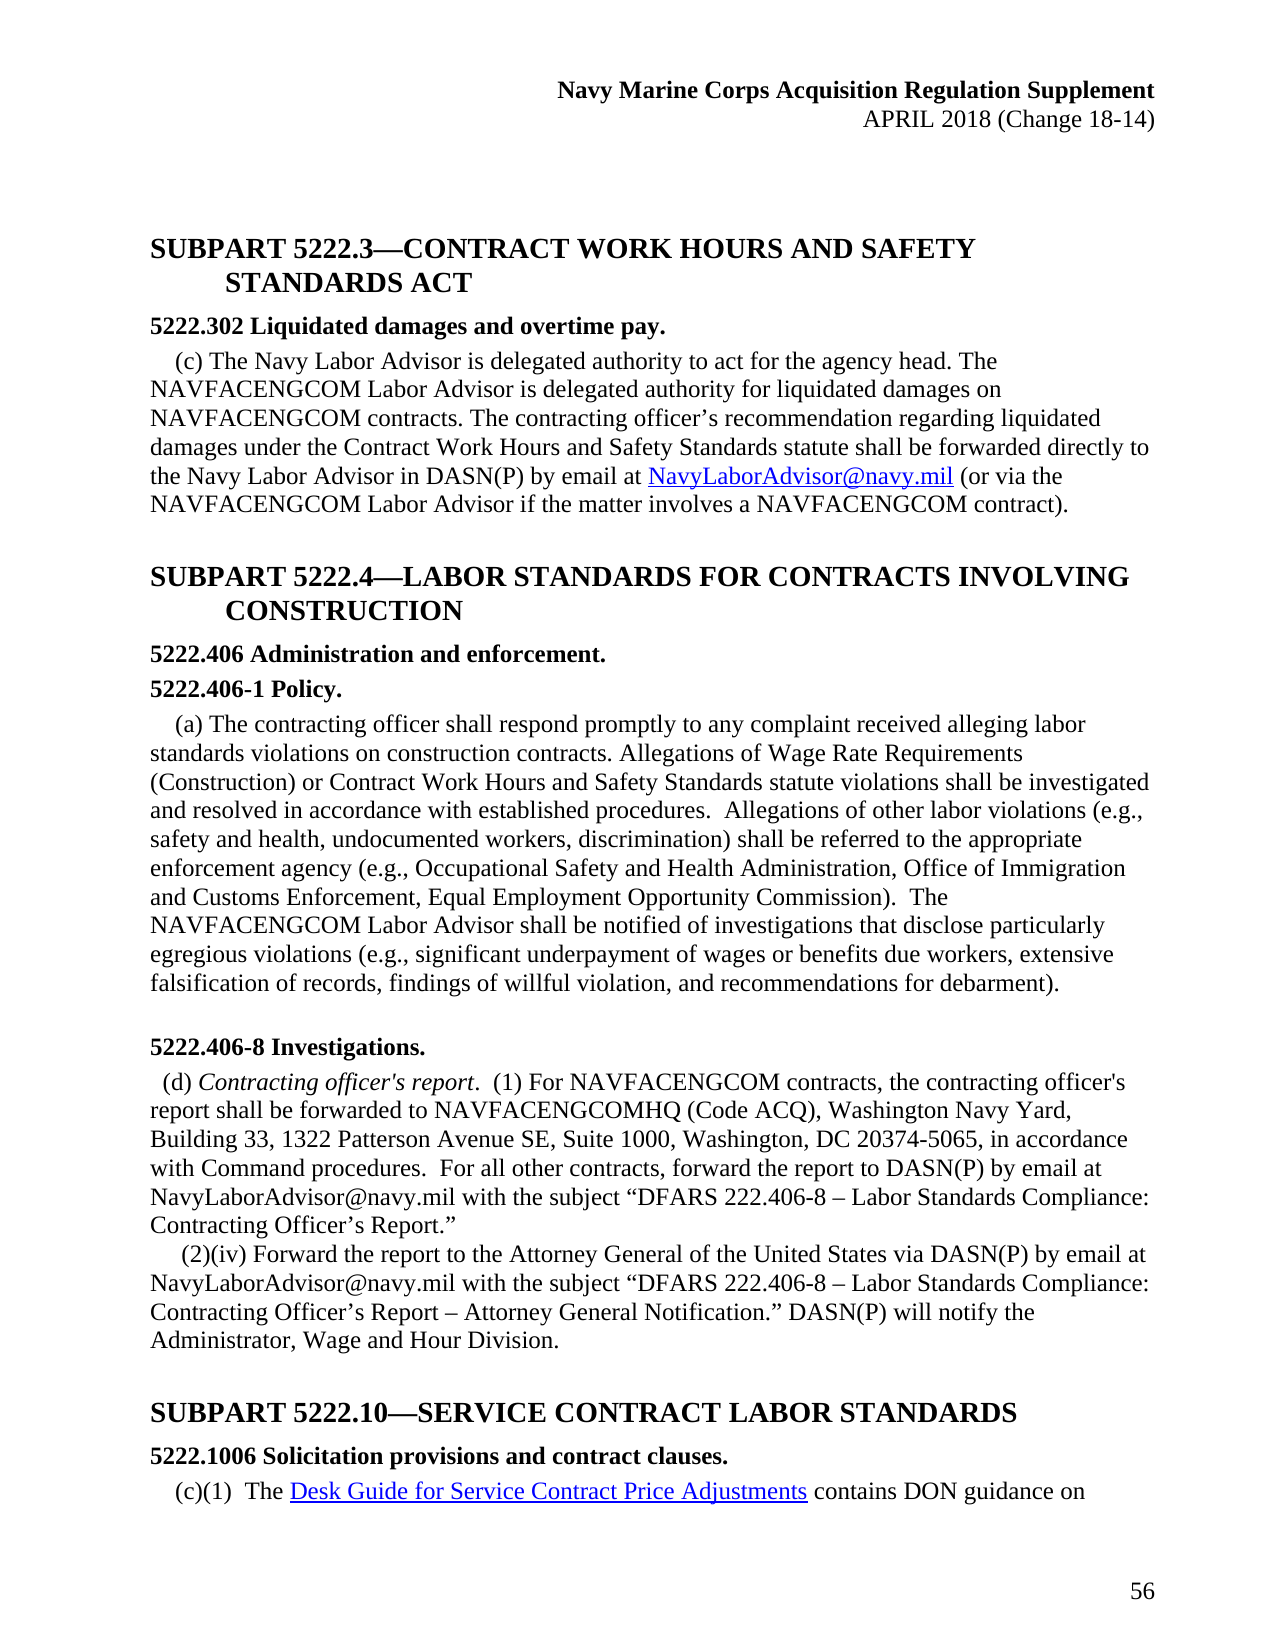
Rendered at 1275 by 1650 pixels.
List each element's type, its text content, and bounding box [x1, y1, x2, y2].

subtitle 5222.302 Liquidated damages and overtime pay. [150, 311, 1155, 339]
list (a) The contracting officer shall respond promptly to any complaint received alleging labor standards violations on construction contracts. Allegations of Wage Rate Requirements (Construction) or Contract Work Hours and Safety Standards statute violations shall be investigated and resolved in accordance with established procedures. Allegations of other labor violations (e.g., safety and health, undocumented workers, discrimination) shall be referred to the appropriate enforcement agency (e.g., Occupational Safety and Health Administration, Office of Immigration and Customs Enforcement, Equal Employment Opportunity Commission). The NAVFACENGCOM Labor Advisor shall be notified of investigations that disclose particularly egregious violations (e.g., significant underpayment of wages or benefits due workers, extensive falsification of records, findings of willful violation, and recommendations for debarment). [150, 709, 1155, 997]
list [150, 1476, 1155, 1505]
subtitle SUBPART 5222.3—CONTRACT WORK HOURS AND SAFETY STANDARDS ACT [150, 231, 1155, 298]
subtitle 5222.406-1 Policy. [150, 674, 1155, 703]
list (c) The Navy Labor Advisor is delegated authority to act for the agency head. The NAVFACENGCOM Labor Advisor is delegated authority for liquidated damages on NAVFACENGCOM contracts. The contracting officer’s recommendation regarding liquidated damages under the Contract Work Hours and Safety Standards statute shall be forwarded directly to the Navy Labor Advisor in DASN(P) by email at NavyLaborAdvisor@navy.mil (or via the NAVFACENGCOM Labor Advisor if the matter involves a NAVFACENGCOM contract). [150, 346, 1155, 518]
subtitle 5222.406-8 Investigations. [150, 1032, 1155, 1060]
subtitle 5222.1006 Solicitation provisions and contract clauses. [150, 1441, 1155, 1470]
subtitle 5222.406 Administration and enforcement. [150, 639, 1155, 668]
subtitle SUBPART 5222.10—SERVICE CONTRACT LABOR STANDARDS [150, 1395, 1155, 1429]
text (d) Contracting officer's report. (1) For NAVFACENGCOM contracts, the contracting officer's report shall be forwarded to NAVFACENGCOMHQ (Code ACQ), Washington Navy Yard, Building 33, 1322 Patterson Avenue SE, Suite 1000, Washington, DC 20374-5065, in accordance with Command procedures. For all other contracts, forward the report to DASN(P) by email at NavyLaborAdvisor@navy.mil with the subject “DFARS 222.406-8 – Labor Standards Compliance: Contracting Officer’s Report.” [150, 1067, 1155, 1239]
text (2)(iv) Forward the report to the Attorney General of the United States via DASN(P) by email at NavyLaborAdvisor@navy.mil with the subject “DFARS 222.406-8 – Labor Standards Compliance: Contracting Officer’s Report – Attorney General Notification.” DASN(P) will notify the Administrator, Wage and Hour Division. [150, 1239, 1155, 1354]
subtitle SUBPART 5222.4—LABOR STANDARDS FOR CONTRACTS INVOLVING CONSTRUCTION [150, 559, 1155, 627]
